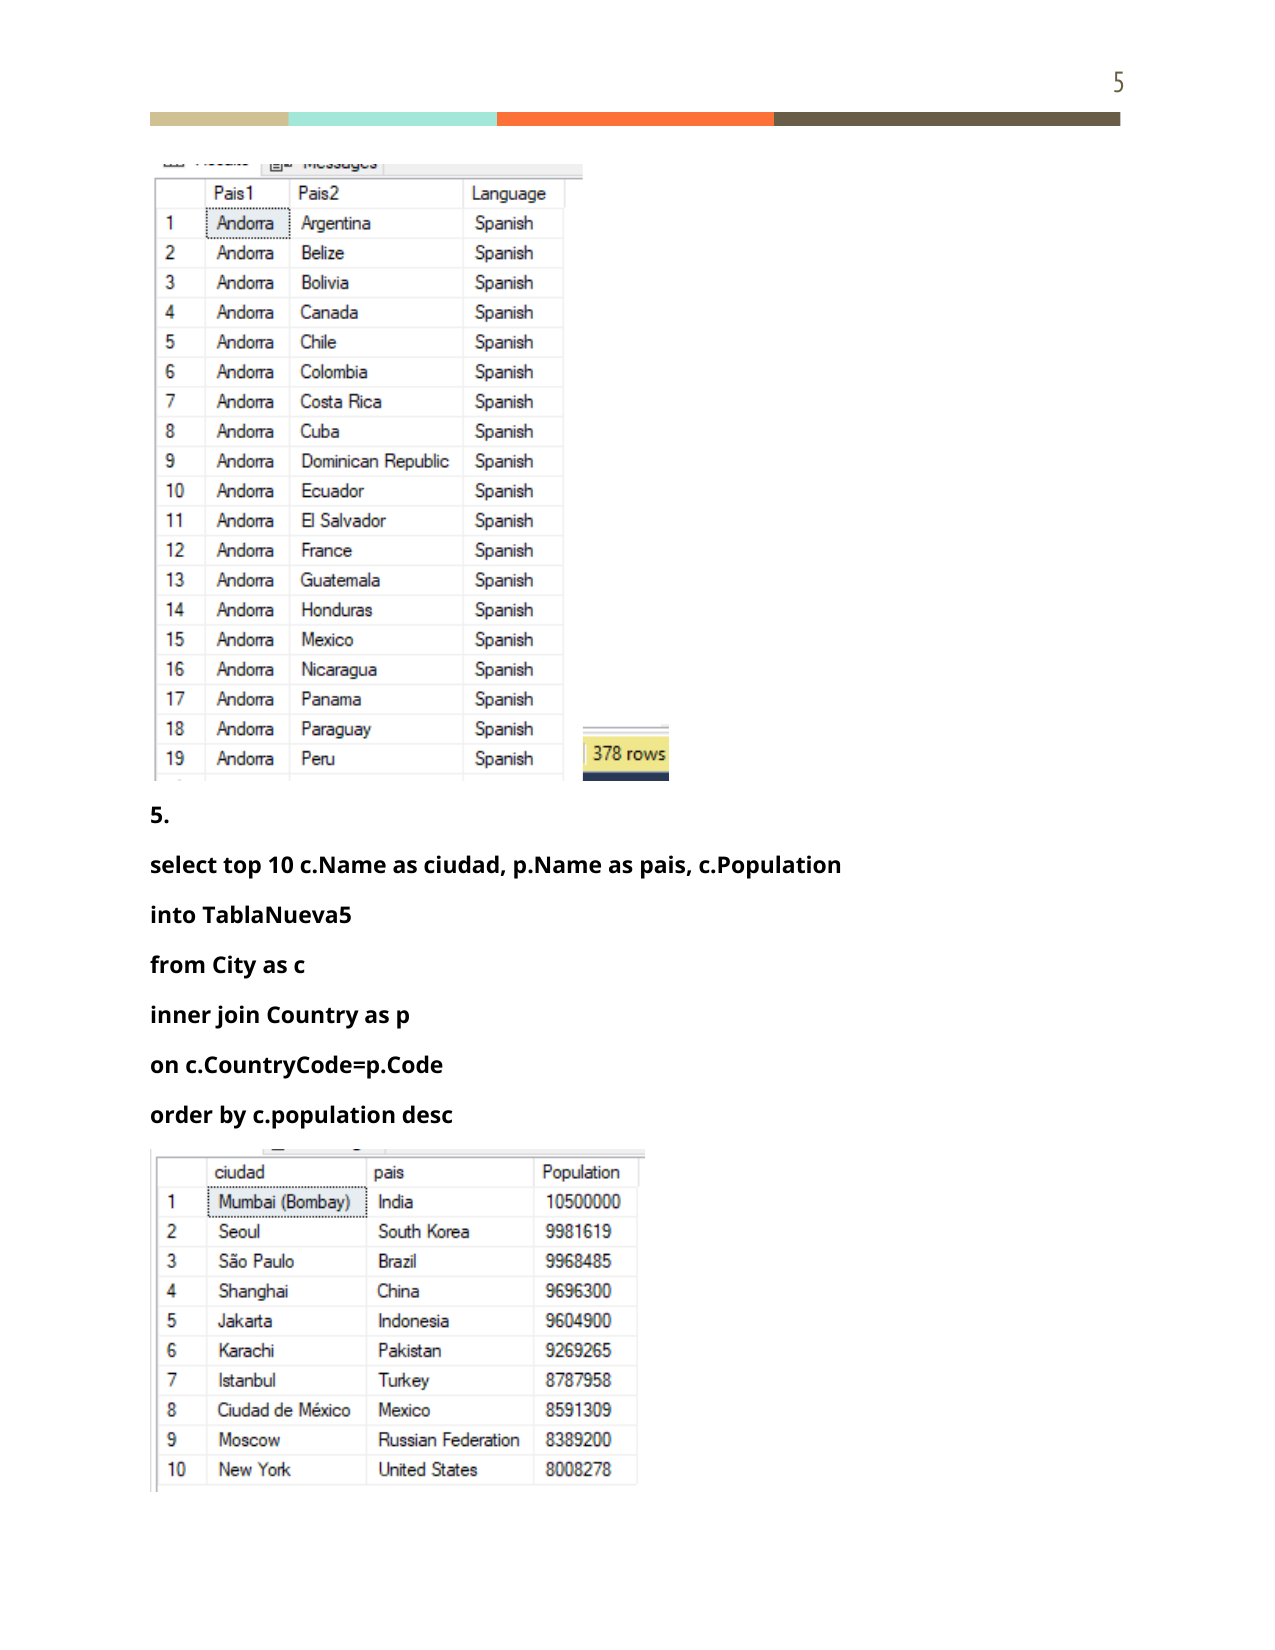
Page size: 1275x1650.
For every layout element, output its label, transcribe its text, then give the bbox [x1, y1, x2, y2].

picture [150, 112, 1121, 126]
text on c.CountryCode=p.Code [150, 1049, 1125, 1080]
text inner join Country as p [150, 999, 1125, 1030]
picture [150, 164, 669, 781]
text 5. [150, 799, 1125, 830]
text into TablaNueva5 [150, 899, 1125, 930]
text from City as c [150, 949, 1125, 980]
text order by c.population desc [150, 1099, 1125, 1130]
picture [150, 1149, 646, 1492]
text select top 10 c.Name as ciudad, p.Name as pais, c.Population [150, 849, 1125, 880]
